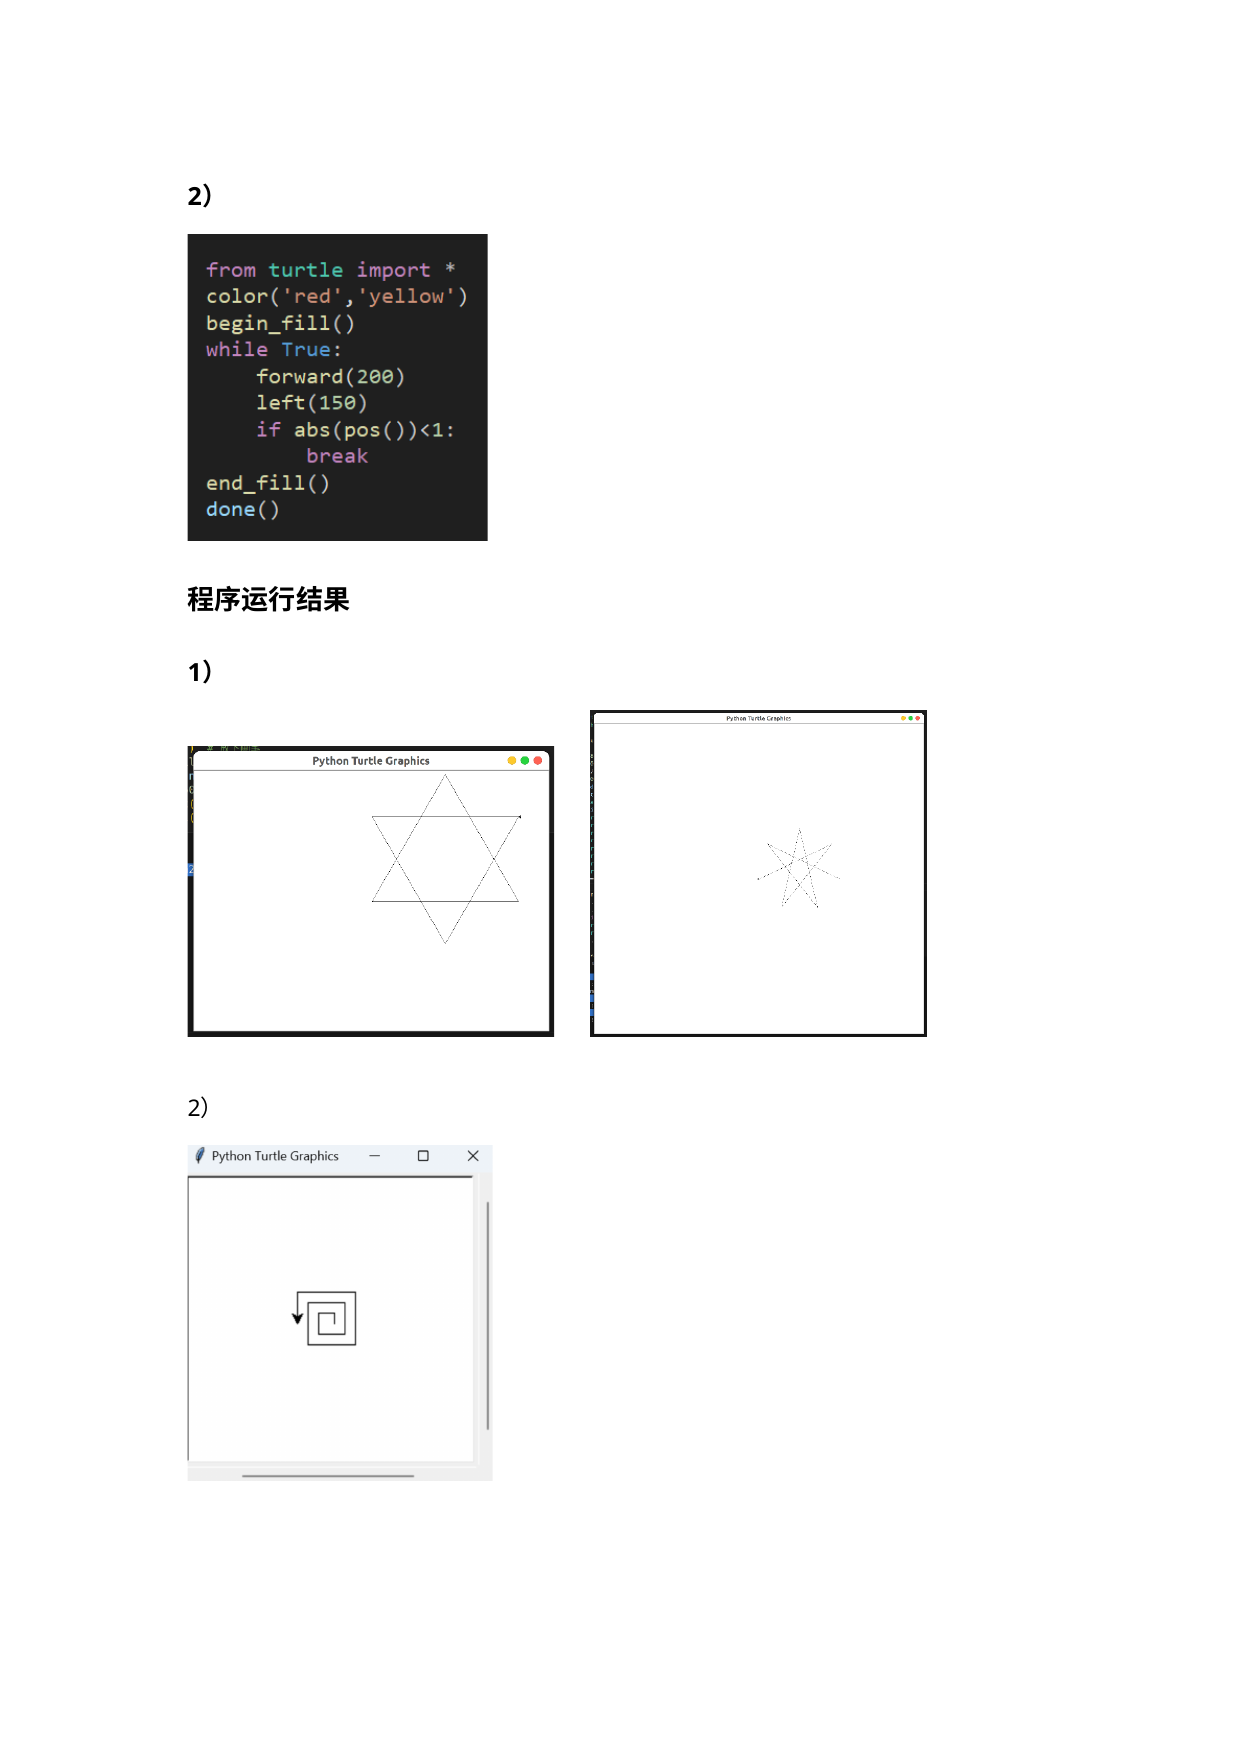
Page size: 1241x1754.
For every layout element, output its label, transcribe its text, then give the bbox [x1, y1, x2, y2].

text 程序运行结果 [187, 565, 1053, 630]
picture [187, 746, 555, 1037]
text 1） [187, 638, 1053, 703]
text 2） [187, 1074, 1053, 1139]
text 2） [187, 162, 1053, 227]
picture [187, 1145, 493, 1481]
picture [187, 234, 488, 541]
picture [590, 710, 927, 1037]
